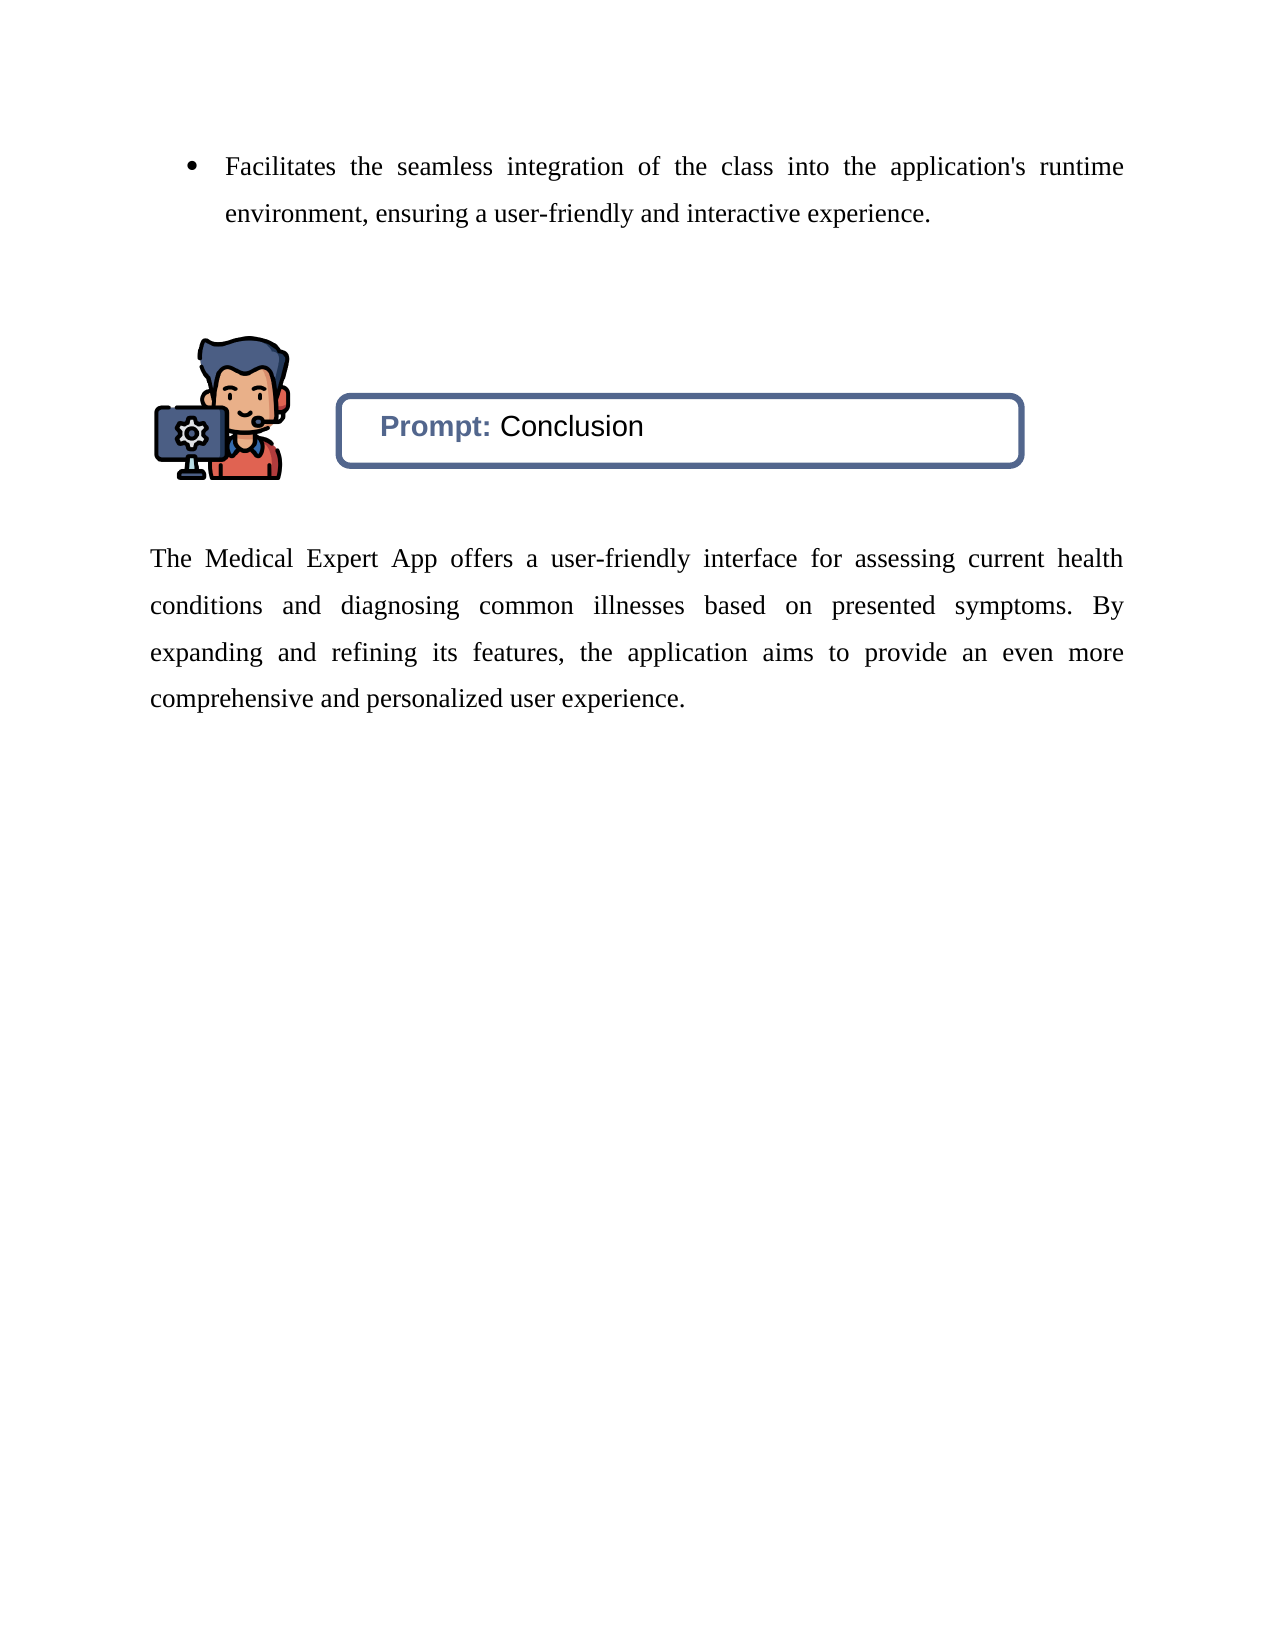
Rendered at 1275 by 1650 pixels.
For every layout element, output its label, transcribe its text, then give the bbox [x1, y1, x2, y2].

picture [150, 336, 294, 480]
text The Medical Expert App offers a user-friendly interface for assessing current health conditions and diagnosing common illnesses based on presented symptoms. By expanding and refining its features, the application aims to provide an even more comprehensive and personalized user experience. [150, 542, 1125, 713]
list Facilitates the seamless integration of the class into the application's runtime environment, ensuring a user-friendly and interactive experience. [187, 150, 1125, 228]
